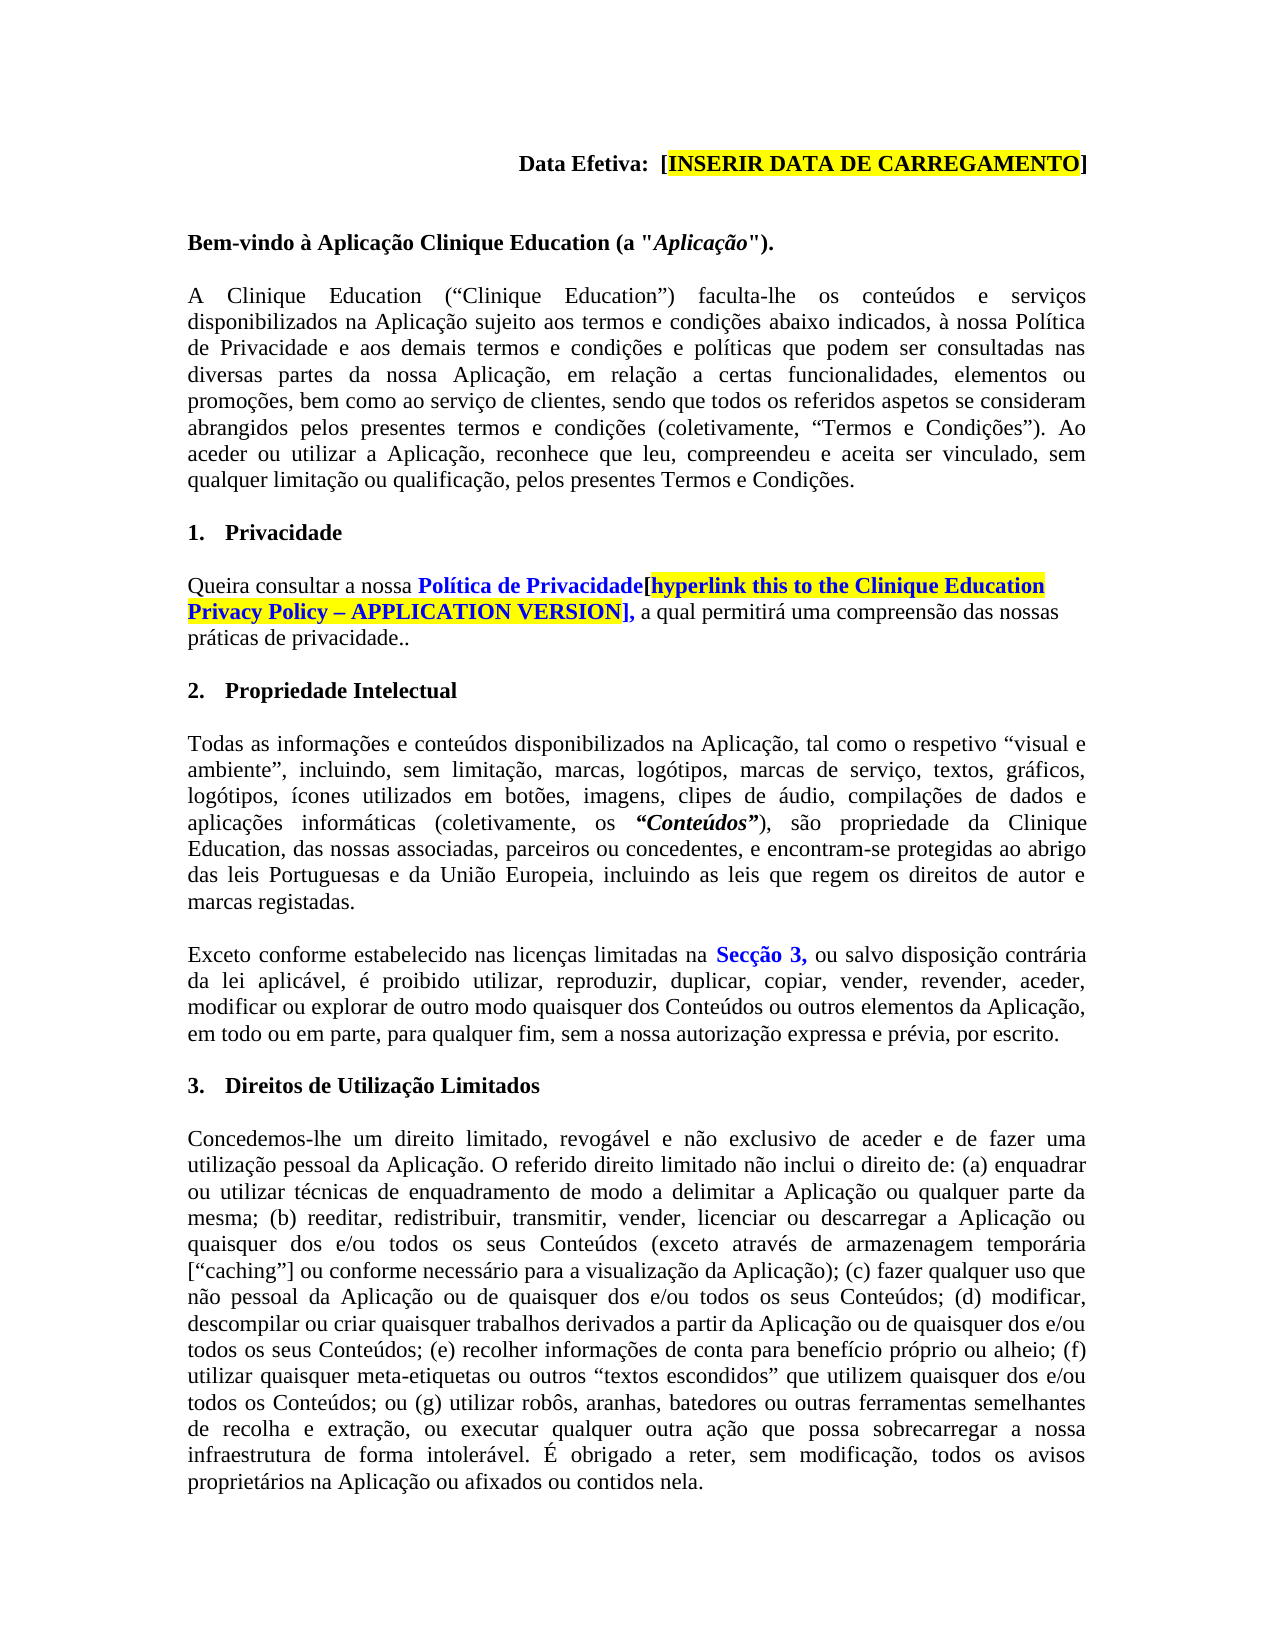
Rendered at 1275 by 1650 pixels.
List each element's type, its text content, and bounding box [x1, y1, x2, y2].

text Data Efetiva: [INSERIR DATA DE CARREGAMENTO] [187, 150, 668, 176]
text Todas as informações e conteúdos disponibilizados na Aplicação, tal como o respetivo “visual e ambiente”, incluindo, sem limitação, marcas, logótipos, marcas de serviço, textos, gráficos, logótipos, ícones utilizados em botões, imagens, clipes de áudio, compilações de dados e aplicações informáticas (coletivamente, os “Conteúdos”), são propriedade da Clinique Education, das nossas associadas, parceiros ou concedentes, e encontram-se protegidas ao abrigo das leis Portuguesas e da União Europeia, incluindo as leis que regem os direitos de autor e marcas registadas. [187, 730, 1087, 914]
text Concedemos-lhe um direito limitado, revogável e não exclusivo de aceder e de fazer uma utilização pessoal da Aplicação. O referido direito limitado não inclui o direito de: (a) enquadrar ou utilizar técnicas de enquadramento de modo a delimitar a Aplicação ou qualquer parte da mesma; (b) reeditar, redistribuir, transmitir, vender, licenciar ou descarregar a Aplicação ou quaisquer dos e/ou todos os seus Conteúdos (exceto através de armazenagem temporária [“caching”] ou conforme necessário para a visualização da Aplicação); (c) fazer qualquer uso que não pessoal da Aplicação ou de quaisquer dos e/ou todos os seus Conteúdos; (d) modificar, descompilar ou criar quaisquer trabalhos derivados a partir da Aplicação ou de quaisquer dos e/ou todos os seus Conteúdos; (e) recolher informações de conta para benefício próprio ou alheio; (f) utilizar quaisquer meta-etiquetas ou outros “textos escondidos” que utilizem quaisquer dos e/ou todos os Conteúdos; ou (g) utilizar robôs, aranhas, batedores ou outras ferramentas semelhantes de recolha e extração, ou executar qualquer outra ação que possa sobrecarregar a nossa infraestrutura de forma intolerável. É obrigado a reter, sem modificação, todos os avisos proprietários na Aplicação ou afixados ou contidos nela. [187, 1125, 1087, 1494]
text Exceto conforme estabelecido nas licenças limitadas na Secção 3, ou salvo disposição contrária da lei aplicável, é proibido utilizar, reproduzir, duplicar, copiar, vender, revender, aceder, modificar ou explorar de outro modo quaisquer dos Conteúdos ou outros elementos da Aplicação, em todo ou em parte, para qualquer fim, sem a nossa autorização expressa e prévia, por escrito. [187, 941, 1087, 1046]
list Direitos de Utilização Limitados [187, 1072, 1087, 1099]
text Bem-vindo à Aplicação Clinique Education (a "Aplicação"). [187, 229, 1087, 255]
list Propriedade Intelectual [187, 677, 1087, 703]
text A Clinique Education (“Clinique Education”) faculta-lhe os conteúdos e serviços disponibilizados na Aplicação sujeito aos termos e condições abaixo indicados, à nossa Política de Privacidade e aos demais termos e condições e políticas que podem ser consultadas nas diversas partes da nossa Aplicação, em relação a certas funcionalidades, elementos ou promoções, bem como ao serviço de clientes, sendo que todos os referidos aspetos se consideram abrangidos pelos presentes termos e condições (coletivamente, “Termos e Condições”). Ao aceder ou utilizar a Aplicação, reconhece que leu, compreendeu e aceita ser vinculado, sem qualquer limitação ou qualificação, pelos presentes Termos e Condições. [187, 282, 1087, 493]
list Privacidade [187, 519, 1087, 545]
text Queira consultar a nossa Política de Privacidade[hyperlink this to the Clinique Education Privacy Policy – APPLICATION VERSION], a qual permitirá uma compreensão das nossas práticas de privacidade.. [187, 572, 1087, 651]
